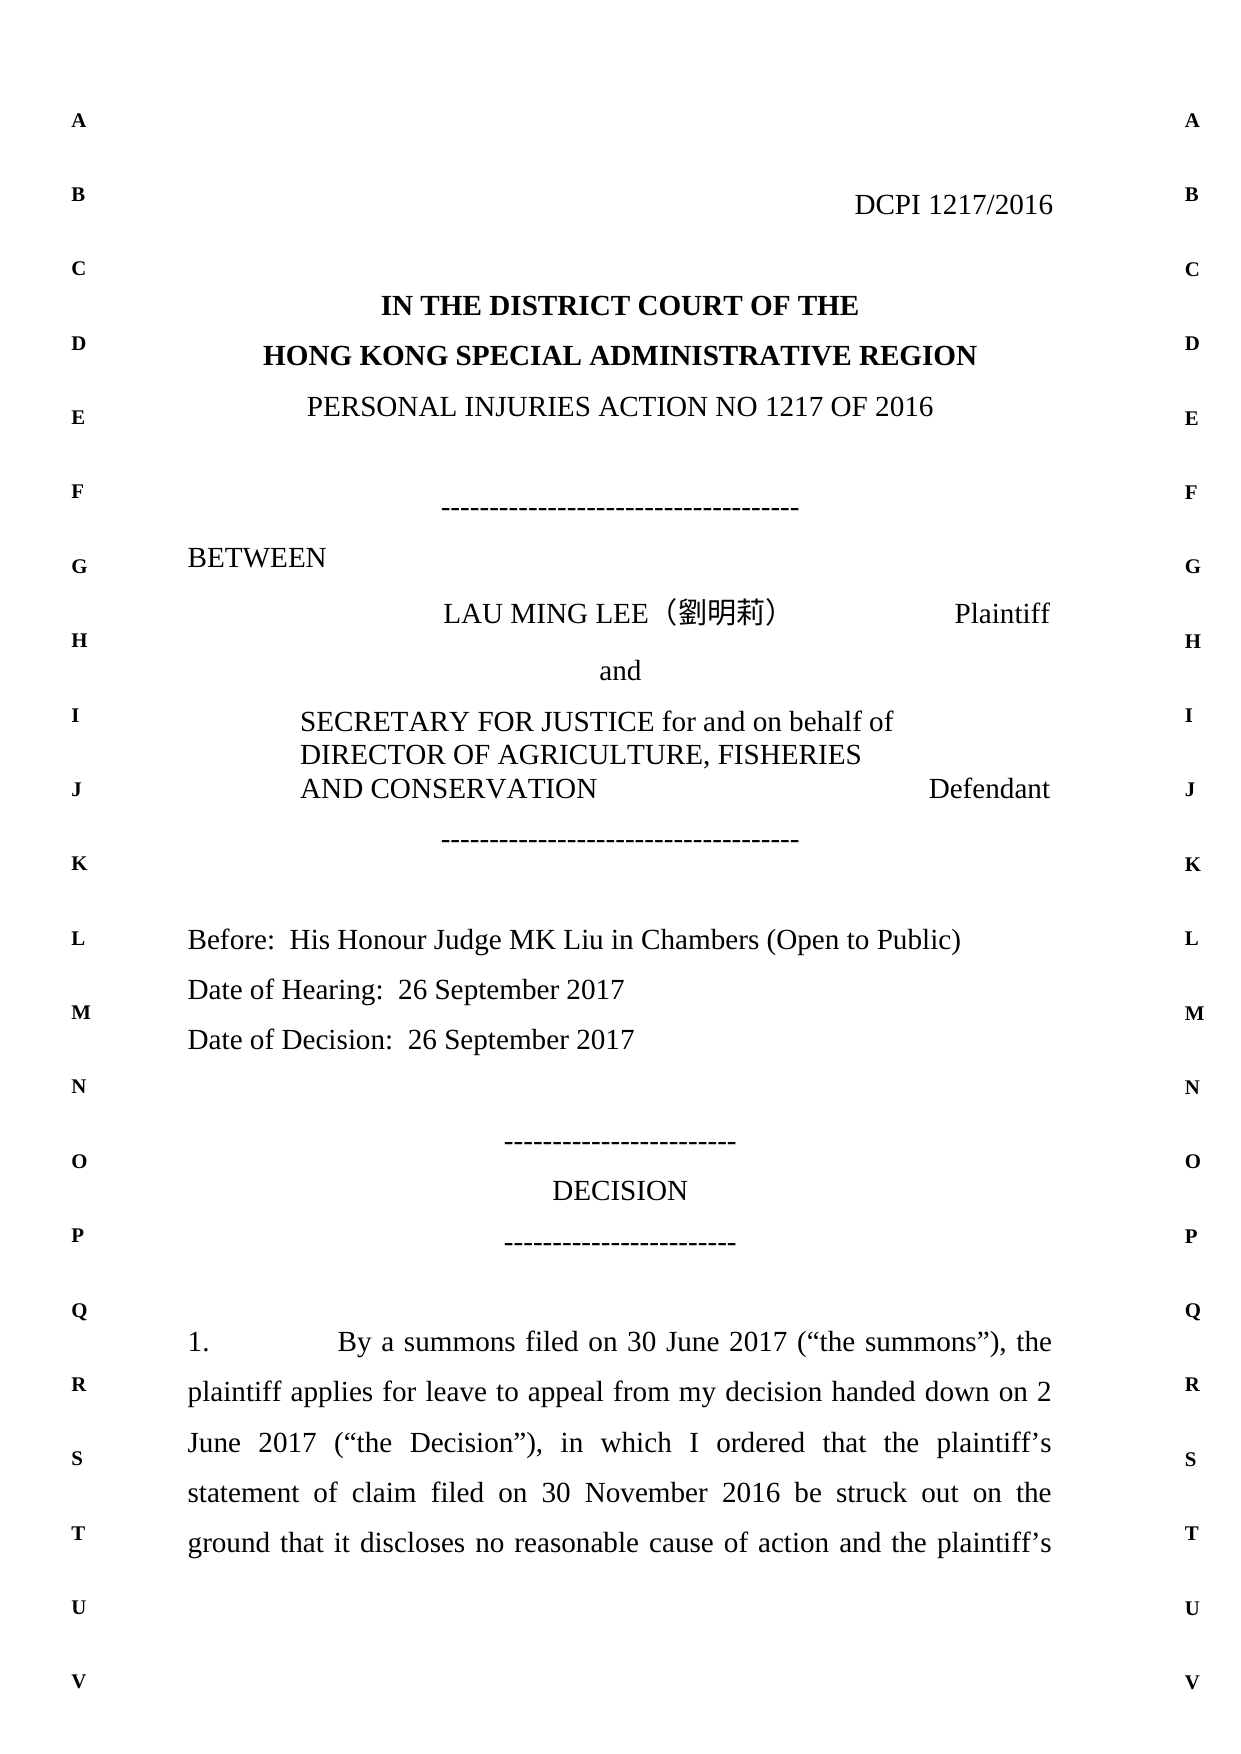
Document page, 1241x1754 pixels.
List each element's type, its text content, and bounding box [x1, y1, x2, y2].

text SECRETARY FOR JUSTICE for and on behalf of [187, 704, 1053, 737]
text HONG KONG SPECIAL ADMINISTRATIVE REGION [187, 338, 1053, 372]
text ------------------------------------- [187, 821, 1053, 855]
text ------------------------ [187, 1123, 1053, 1157]
text DIRECTOR OF AGRICULTURE, FISHERIES [187, 737, 1053, 771]
text LAU MING LEE（劉明莉） Plaintiff [187, 590, 1053, 632]
text DECISION [187, 1173, 1053, 1207]
text PERSONAL INJURIES ACTION NO 1217 OF 2016 [187, 389, 1053, 422]
text Date of Decision: 26 September 2017 [187, 1022, 1053, 1056]
subtitle BETWEEN [187, 540, 1053, 573]
subtitle and [187, 653, 1053, 687]
text IN THE DISTRICT COURT OF THE [187, 288, 1053, 322]
text Date of Hearing: 26 September 2017 [187, 972, 1053, 1006]
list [187, 1324, 1053, 1559]
subtitle DCPI 1217/2016 [187, 187, 1053, 221]
text AND CONSERVATION Defendant [187, 771, 1053, 804]
text ------------------------ [187, 1224, 1053, 1257]
text ------------------------------------- [187, 489, 1053, 523]
text Before: His Honour Judge MK Liu in Chambers (Open to Public) [187, 922, 1053, 955]
